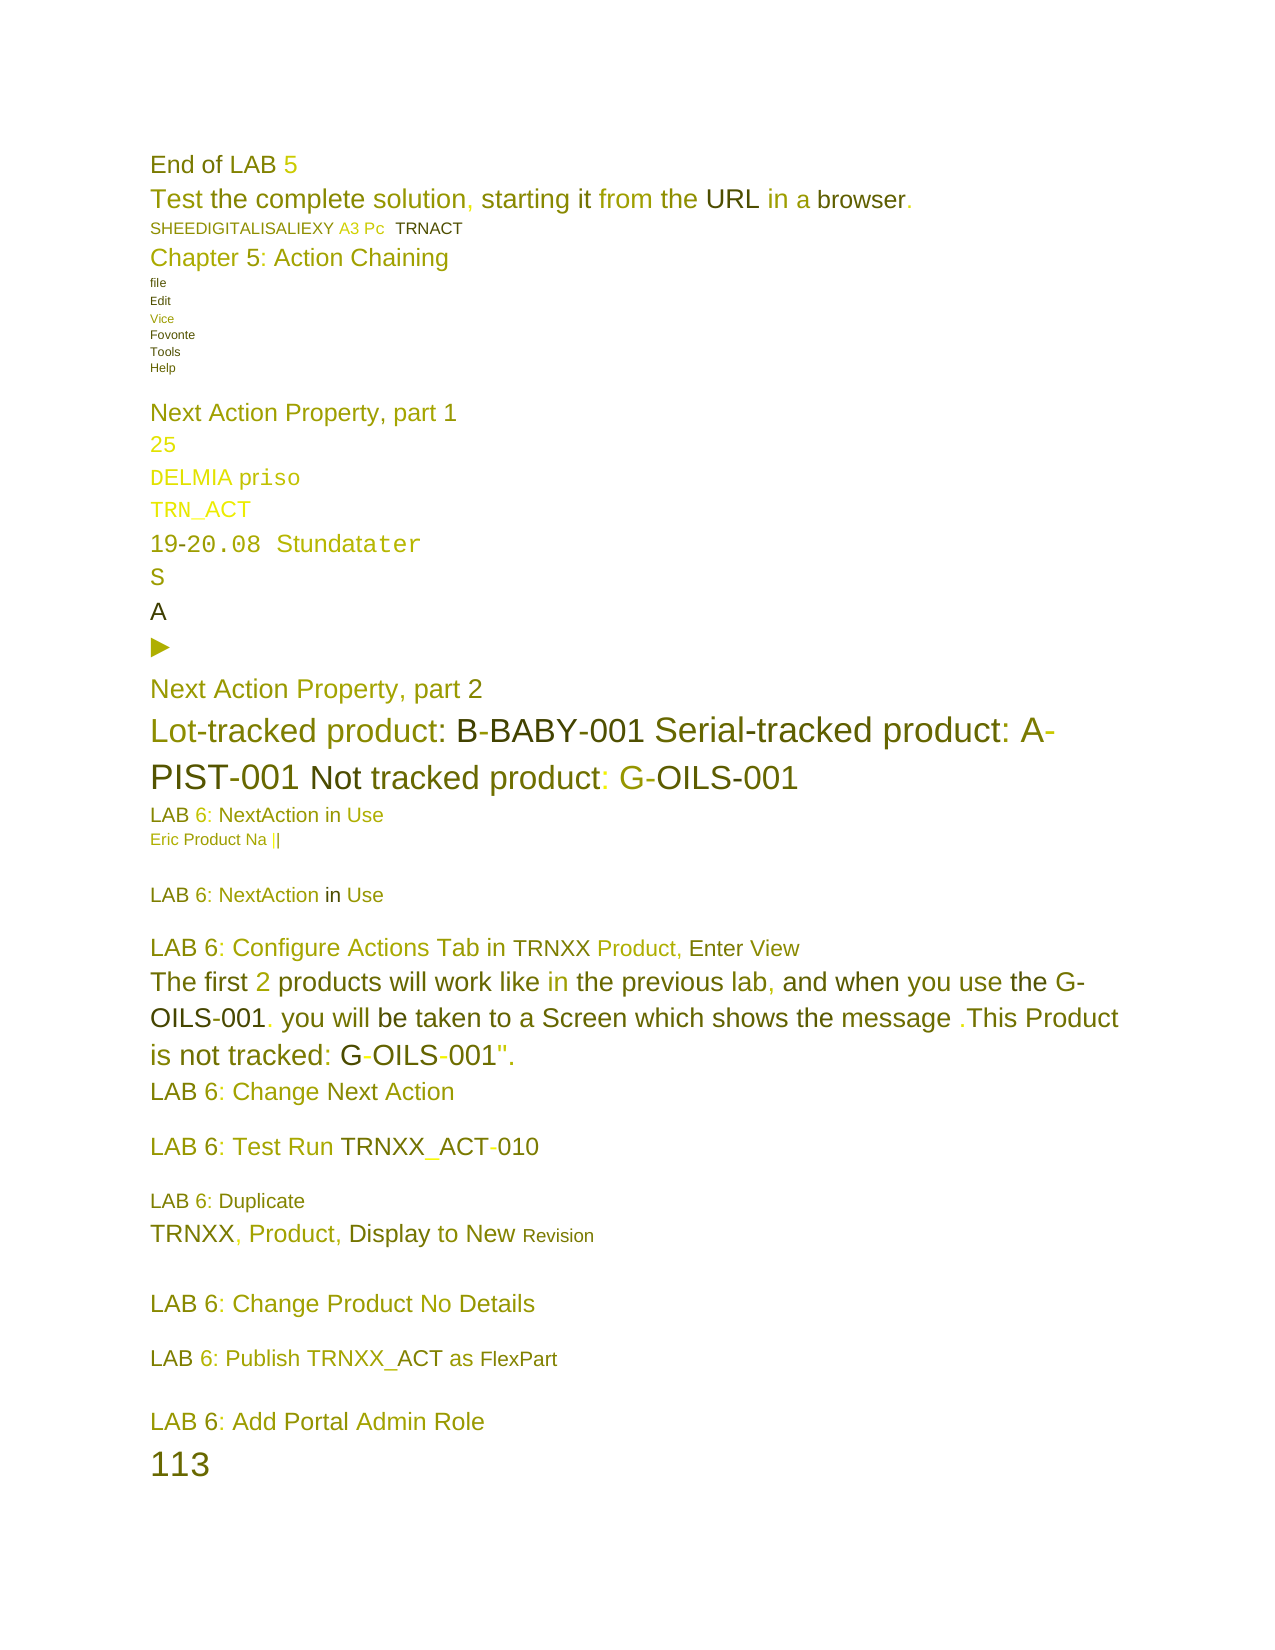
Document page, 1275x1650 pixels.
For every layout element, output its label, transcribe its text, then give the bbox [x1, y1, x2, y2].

text Next Action Property, part 2 [150, 673, 1125, 704]
text Chapter 5: Action Chaining [150, 243, 1125, 271]
text LAB 6: Add Portal Admin Role [150, 1406, 1125, 1435]
text LAB 6: Change Next Action [150, 1077, 1125, 1106]
text TRNXX, Product, Display to New Revision [150, 1219, 1125, 1248]
text TRN_ACT [150, 496, 1125, 524]
text ► [150, 630, 1125, 668]
text LAB 6: NextAction in Use [150, 883, 1125, 907]
text Help [150, 361, 1125, 375]
text Tools [150, 344, 1125, 358]
text LAB 6: Test Run TRNXX_ACT-010 [150, 1132, 1125, 1161]
text Next Action Property, part 1 [150, 398, 1125, 427]
text Edit [150, 293, 1125, 309]
text Eric Product Na || [150, 830, 1125, 849]
text 113 [150, 1443, 1125, 1487]
text The first 2 products will work like in the previous lab, and when you use the G-OILS-001. you will be taken to a Screen which shows the message .This Product is not tracked: G-OILS-001". [150, 966, 1125, 1072]
text Test the complete solution, starting it from the URL in a browser. [150, 183, 1125, 214]
text End of LAB 5 [150, 150, 1125, 179]
text LAB 6: Duplicate [150, 1189, 1125, 1213]
text file [150, 276, 1125, 291]
text LAB 6: Change Product No Details [150, 1289, 1125, 1318]
text SHEEDIGITALISALIEXY A3 Pc TRNACT [150, 219, 1125, 239]
text 25 [150, 431, 1125, 459]
text 19-20.08 Stundatater [150, 529, 1125, 560]
text Fovonte [150, 328, 1125, 342]
text DELMIA priso [150, 464, 1125, 492]
text A [150, 597, 1125, 626]
text S [150, 564, 1125, 593]
text Vice [150, 311, 1125, 326]
text Lot-tracked product: B-BABY-001 Serial-tracked product: A-PIST-001 Not tracked product: G-OILS-001 [150, 709, 1125, 797]
text LAB 6: Publish TRNXX_ACT as FlexPart [150, 1344, 1125, 1371]
text LAB 6: NextAction in Use [150, 803, 1125, 827]
text LAB 6: Configure Actions Tab in TRNXX Product, Enter View [150, 933, 1125, 962]
